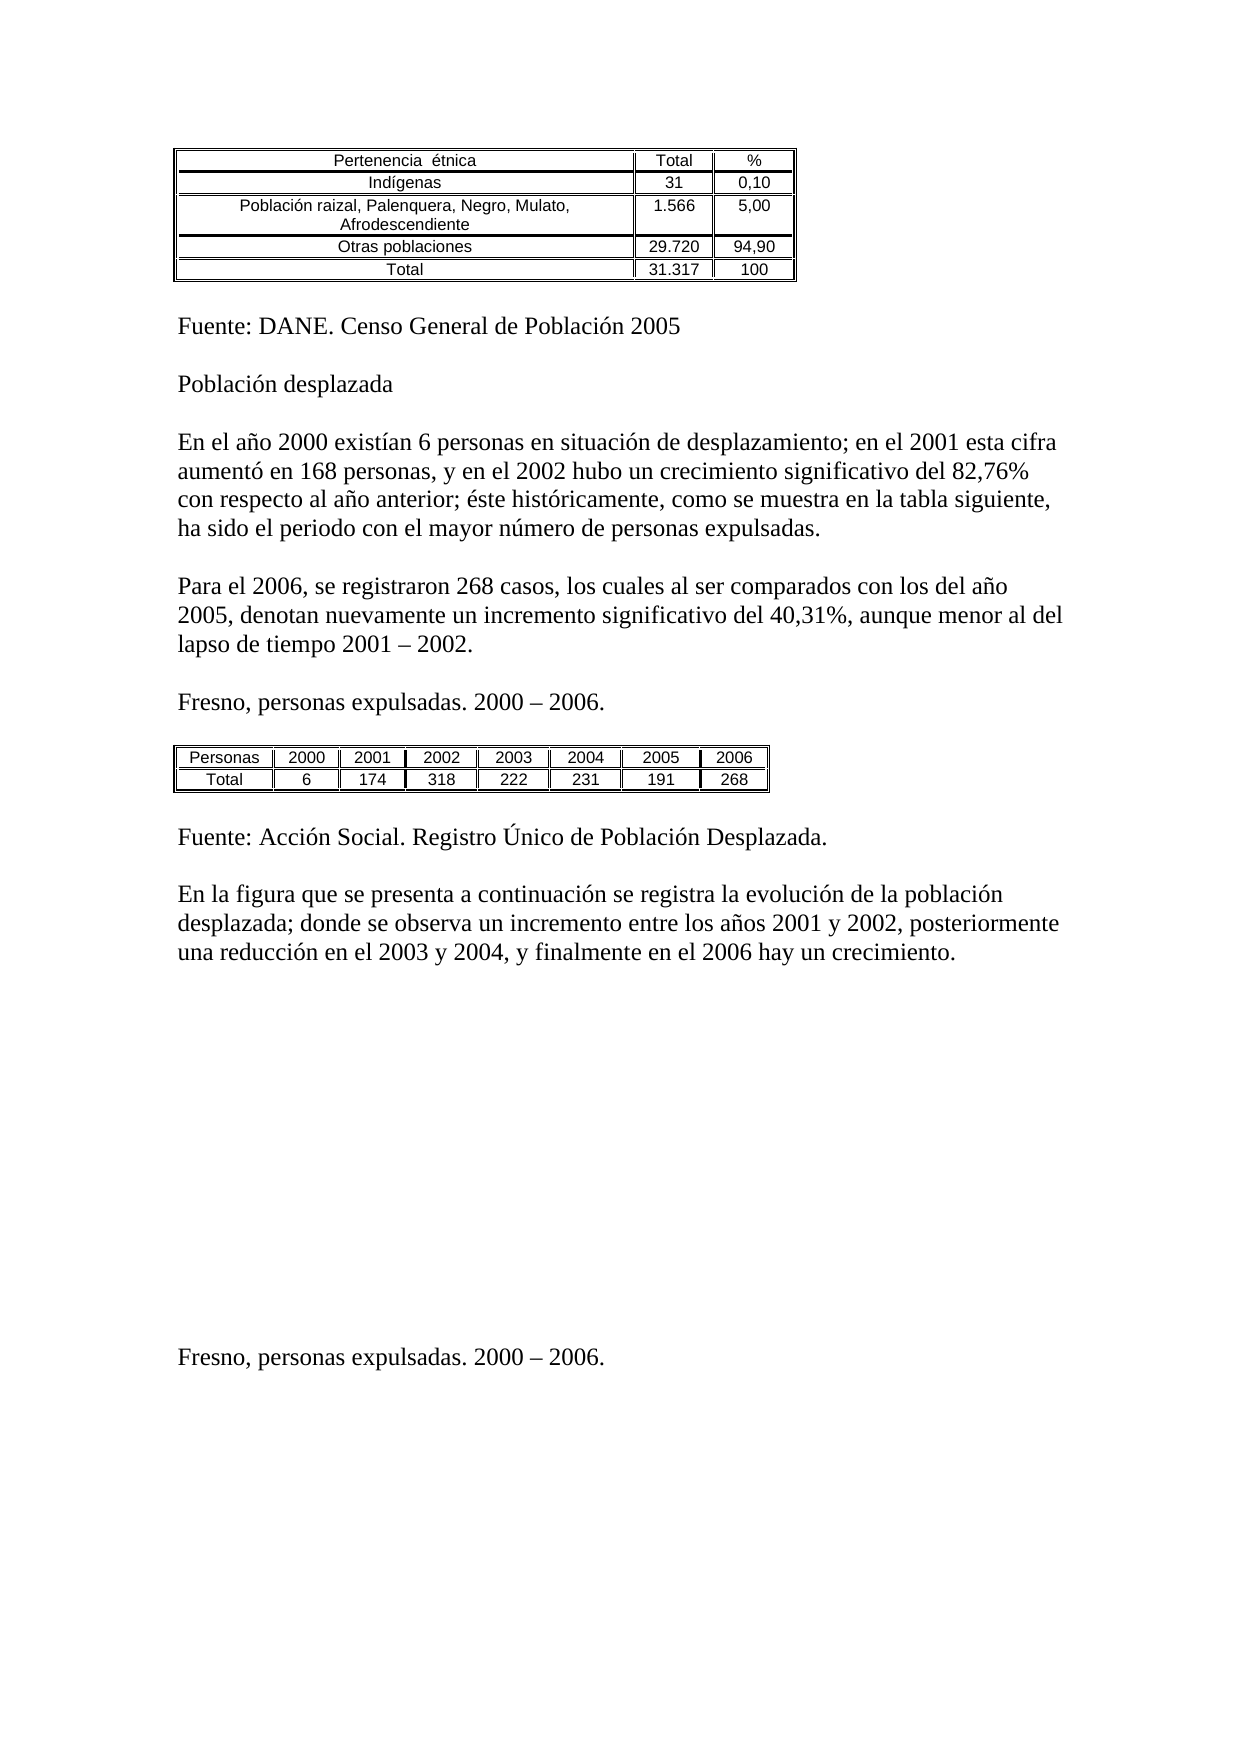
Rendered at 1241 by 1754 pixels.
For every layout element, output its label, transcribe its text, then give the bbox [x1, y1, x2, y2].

table_cell 231 [550, 770, 622, 789]
table_header 2003 [478, 748, 550, 767]
text Fuente: DANE. Censo General de Población 2005 [177, 311, 1063, 340]
table_cell 6 [274, 770, 339, 789]
table_cell 5,00 [715, 193, 794, 234]
table_header Total [635, 151, 713, 170]
table_cell 268 [700, 767, 768, 789]
table_header 2004 [550, 748, 622, 767]
text Fuente: Acción Social. Registro Único de Población Desplazada. [177, 822, 1063, 850]
table_cell 94,90 [715, 234, 793, 256]
table_header Pertenencia étnica [177, 151, 634, 170]
table_header Personas [177, 748, 273, 767]
table_cell Indígenas [177, 170, 633, 192]
text En el año 2000 existían 6 personas en situación de desplazamiento; en el 2001 esta cifra aumentó en 168 personas, y en el 2002 hubo un crecimiento significativo del 82,76% con respecto al año anterior; éste históricamente, como se muestra en la tabla siguiente, ha sido el periodo con el mayor número de personas expulsadas. [177, 427, 1063, 542]
table_cell 31.317 [635, 260, 713, 279]
table_cell 100 [714, 256, 794, 279]
table_cell 174 [340, 770, 405, 789]
table_cell 222 [478, 770, 550, 789]
text Fresno, personas expulsadas. 2000 – 2006. [177, 687, 1063, 715]
table_header 2005 [622, 746, 700, 767]
table_cell Otras poblaciones [177, 234, 633, 256]
table_cell Población raizal, Palenquera, Negro, Mulato, Afrodescendiente [177, 193, 633, 234]
text Para el 2006, se registraron 268 casos, los cuales al ser comparados con los del año 2005, denotan nuevamente un incremento significativo del 40,31%, aunque menor al del lapso de tiempo 2001 – 2002. [177, 571, 1063, 657]
table_header % [714, 151, 793, 170]
table_cell Total [177, 256, 634, 279]
table_cell 318 [405, 770, 478, 789]
table_cell 0,10 [715, 170, 793, 192]
table_header 2000 [274, 748, 339, 767]
table_header 2001 [340, 748, 405, 767]
text En la figura que se presenta a continuación se registra la evolución de la población desplazada; donde se observa un incremento entre los años 2001 y 2002, posteriormente una reducción en el 2003 y 2004, y finalmente en el 2006 hay un crecimiento. [177, 879, 1063, 966]
table_cell Total [175, 767, 273, 789]
text Fresno, personas expulsadas. 2000 – 2006. [177, 1342, 1063, 1371]
table_header 2006 [700, 748, 767, 767]
table_cell 191 [622, 770, 700, 789]
table_cell 29.720 [636, 237, 712, 256]
table_header 2002 [405, 748, 478, 767]
table_cell 1.566 [636, 196, 712, 234]
table_cell 31 [636, 173, 712, 192]
text Población desplazada [177, 369, 1063, 398]
